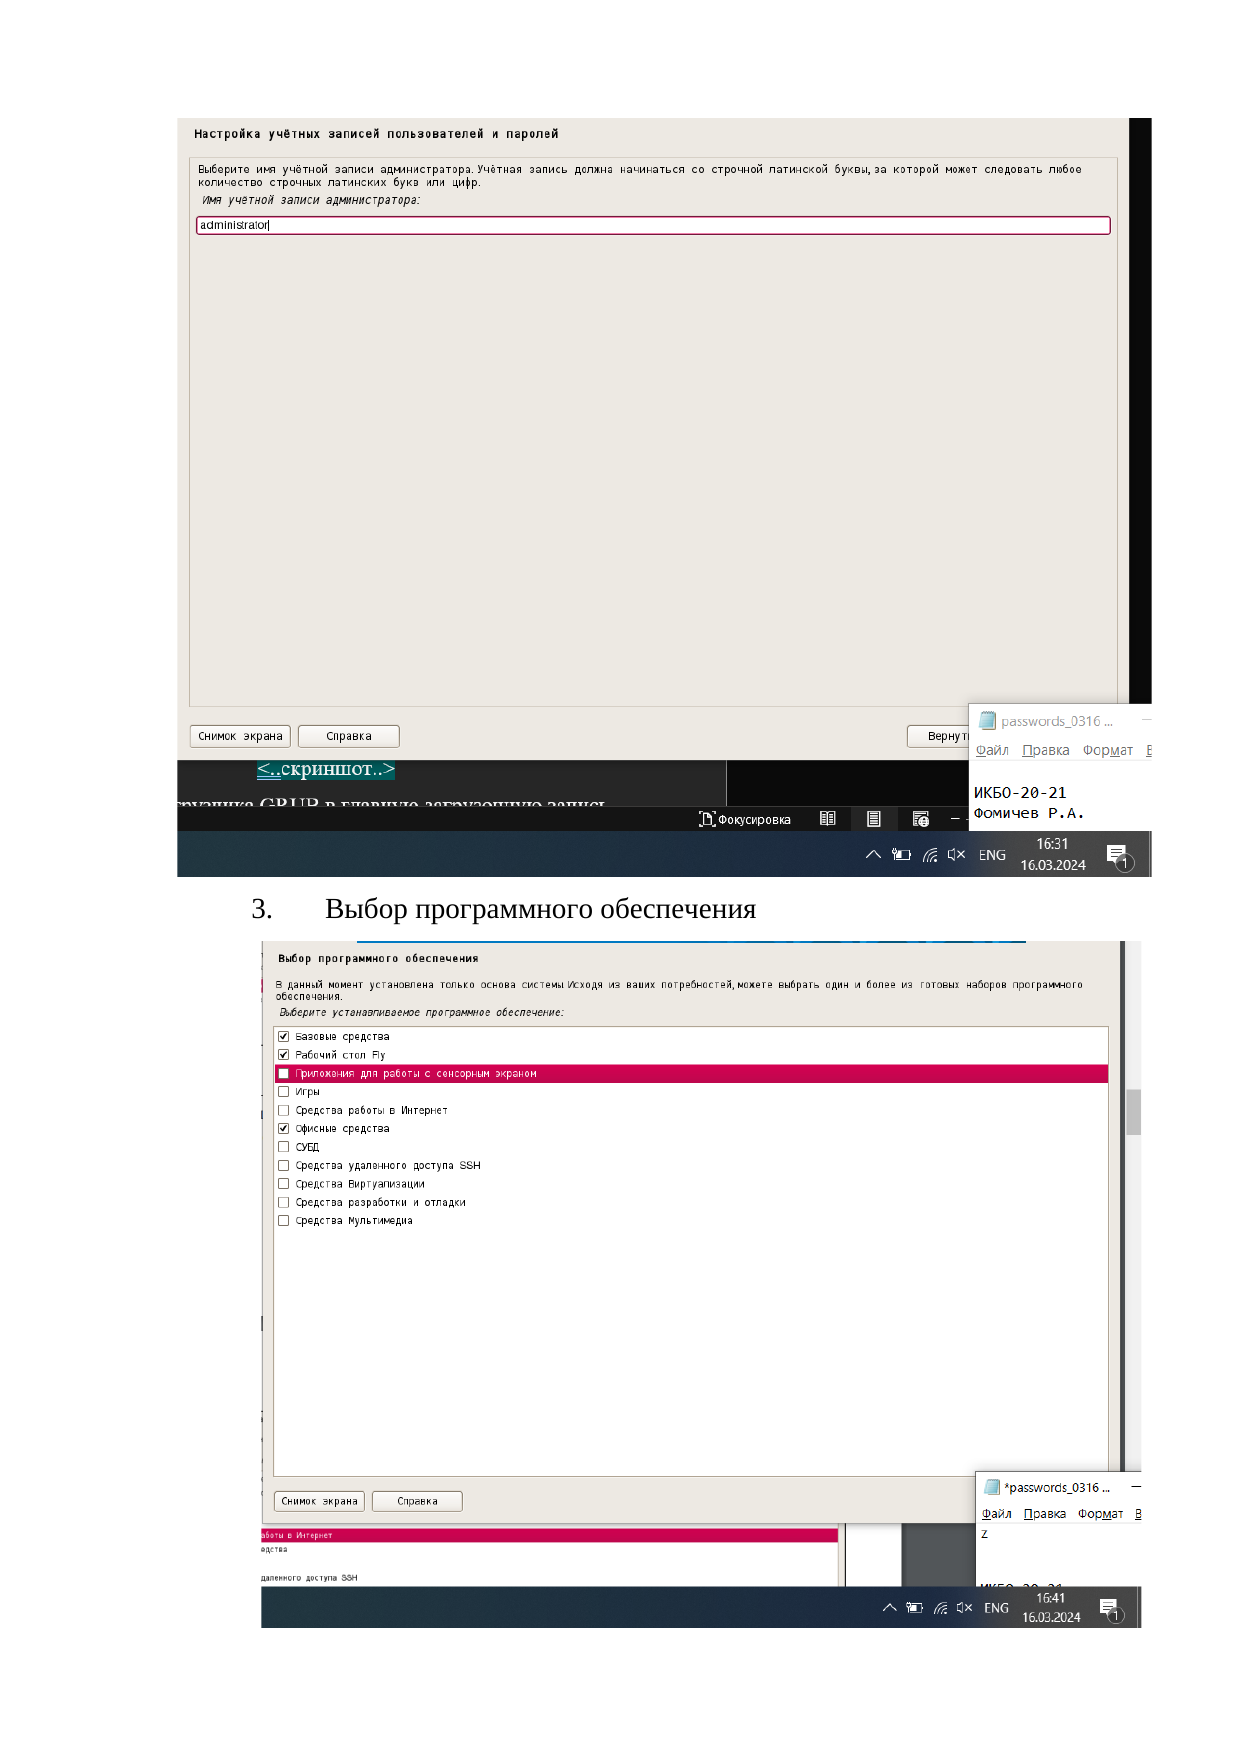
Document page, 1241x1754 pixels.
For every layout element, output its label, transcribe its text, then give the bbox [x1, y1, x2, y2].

picture [261, 941, 1142, 1628]
picture [177, 118, 1152, 877]
list Выбор программного обеспечения [177, 891, 1152, 924]
